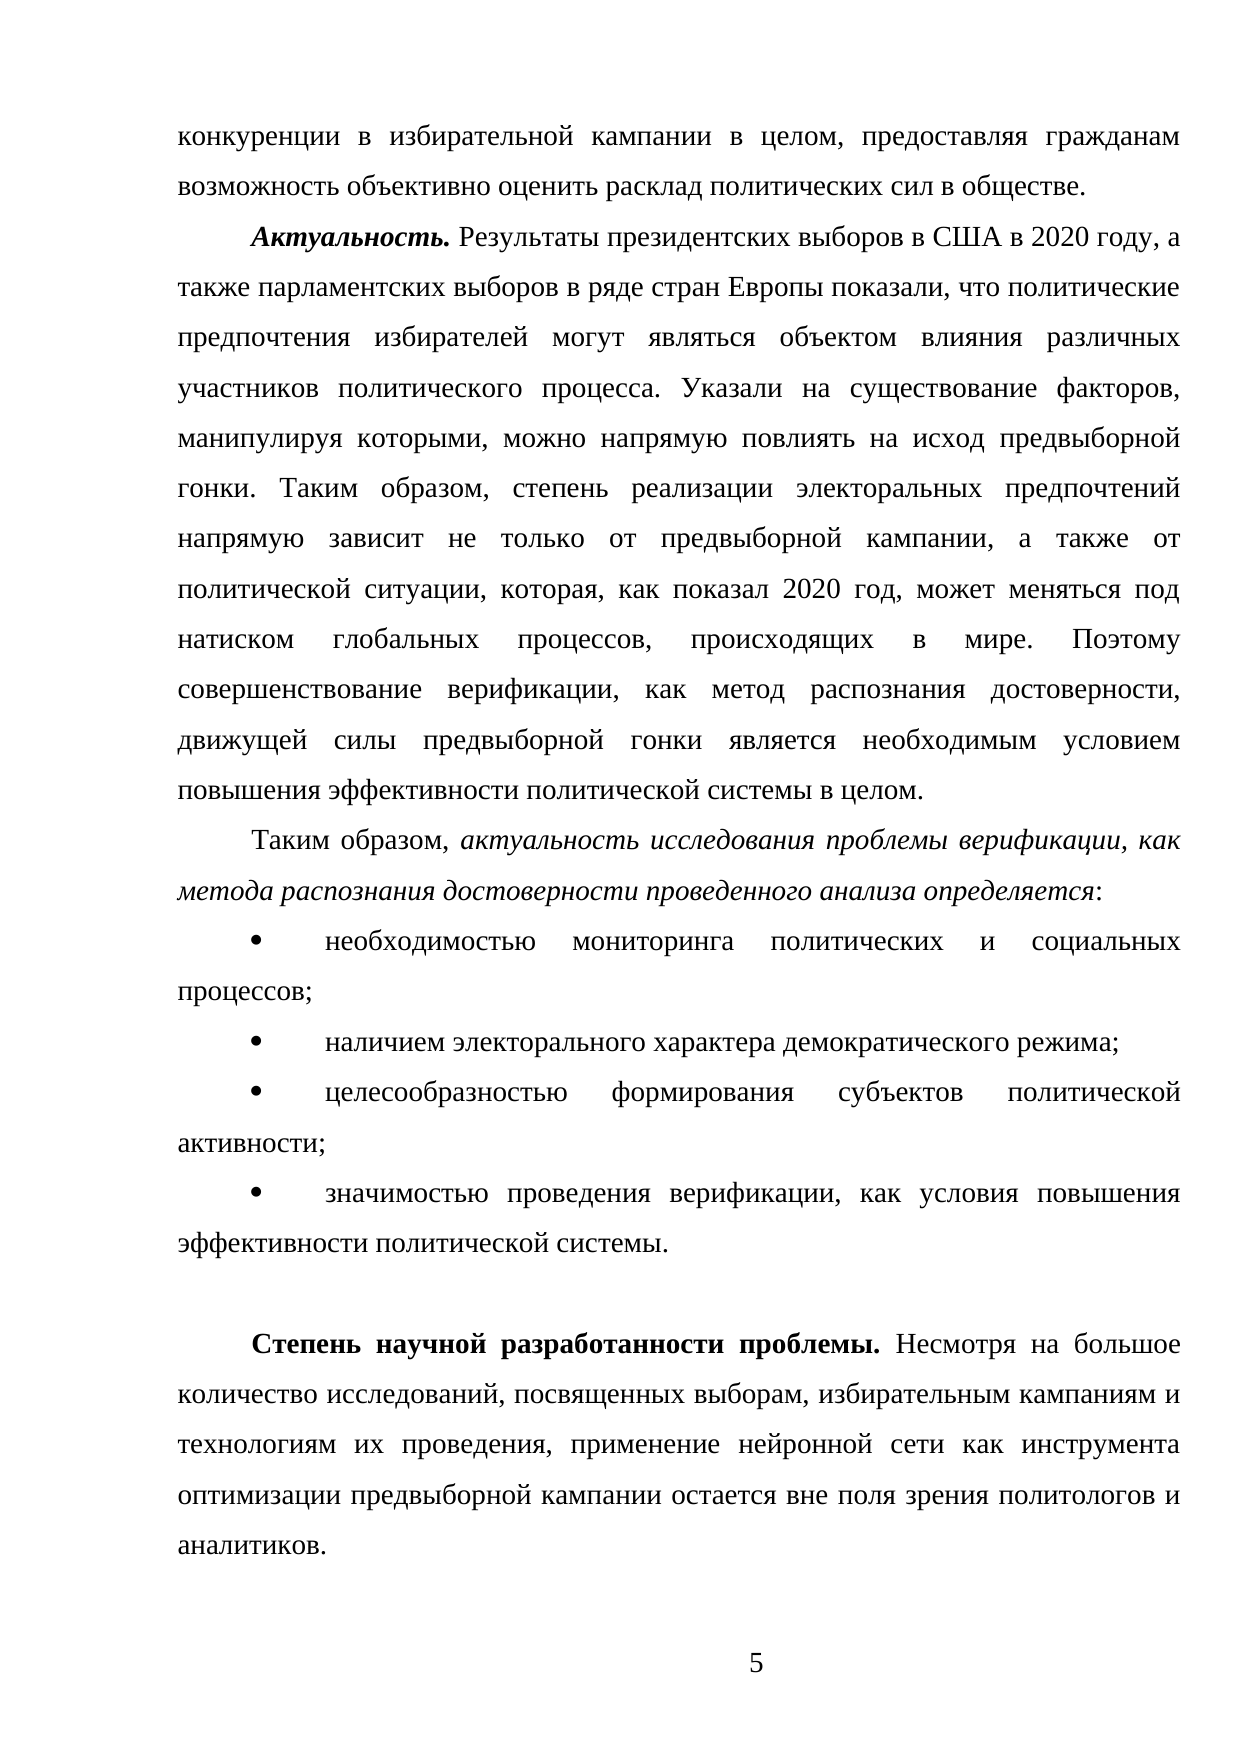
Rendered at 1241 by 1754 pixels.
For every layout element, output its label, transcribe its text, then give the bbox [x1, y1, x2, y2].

list необходимостью мониторинга политических и социальных процессов; [177, 923, 1181, 1007]
text Таким образом, актуальность исследования проблемы верификации, как метода распознания достоверности проведенного анализа определяется: [177, 822, 1181, 906]
list целесообразностью формирования субъектов политической активности; [177, 1074, 1181, 1158]
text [177, 118, 1181, 202]
text Актуальность. Результаты президентских выборов в США в 2020 году, а также парламентских выборов в ряде стран Европы показали, что политические предпочтения избирателей могут являться объектом влияния различных участников политического процесса. Указали на существование факторов, манипулируя которыми, можно напрямую повлиять на исход предвыборной гонки. Таким образом, степень реализации электоральных предпочтений напрямую зависит не только от предвыборной кампании, а также от политической ситуации, которая, как показал 2020 год, может меняться под натиском глобальных процессов, происходящих в мире. Поэтому совершенствование верификации, как метод распознания достоверности, движущей силы предвыборной гонки является необходимым условием повышения эффективности политической системы в целом. [177, 219, 1181, 806]
text Степень научной разработанности проблемы. Несмотря на большое количество исследований, посвященных выборам, избирательным кампаниям и технологиям их проведения, применение нейронной сети как инструмента оптимизации предвыборной кампании остается вне поля зрения политологов и аналитиков. [177, 1326, 1181, 1561]
list наличием электорального характера демократического режима; [177, 1024, 1181, 1057]
list значимостью проведения верификации, как условия повышения эффективности политической системы. [177, 1175, 1181, 1259]
